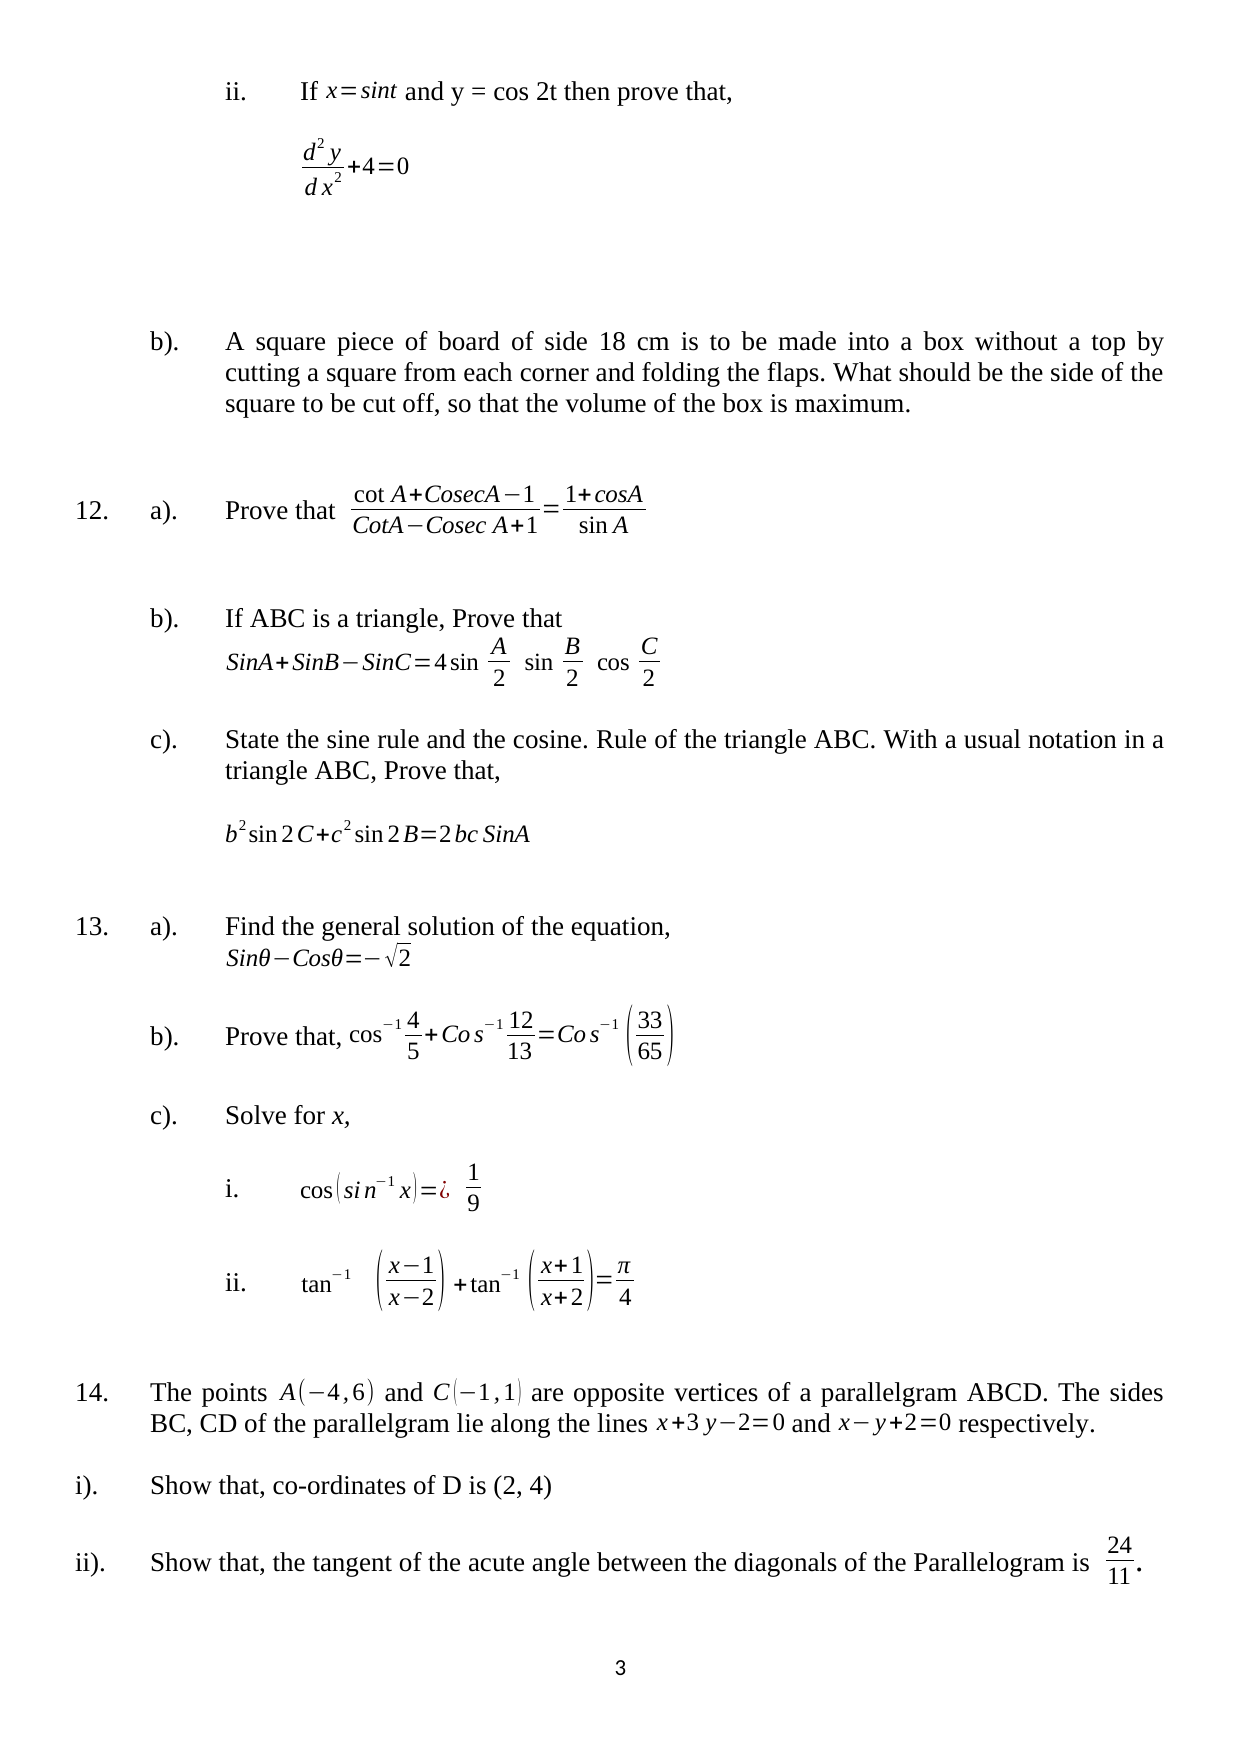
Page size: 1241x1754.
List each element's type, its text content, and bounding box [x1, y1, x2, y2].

text ii. If and y = cos 2t then prove that, [75, 75, 1165, 106]
text b). Prove that, [75, 1003, 1165, 1068]
text ii). Show that, the tangent of the acute angle between the diagonals of the Parallelogram is . [75, 1532, 1165, 1591]
text 12. a). Prove that [75, 481, 1165, 539]
text c). Solve for x, [75, 1099, 1165, 1131]
text i. [75, 1159, 1165, 1218]
text b). If ABC is a triangle, Prove that [75, 602, 1165, 633]
text 14. The points and are opposite vertices of a parallelgram ABCD. The sides BC, CD of the parallelgram lie along the lines and respectively. [75, 1376, 1165, 1438]
text b). A square piece of board of side 18 cm is to be made into a box without a top by cutting a square from each corner and folding the flaps. What should be the side of the square to be cut off, so that the volume of the box is maximum. [75, 325, 1165, 418]
text 13. a). Find the general solution of the equation, [75, 910, 1165, 941]
text i). Show that, co-ordinates of D is (2, 4) [75, 1469, 1165, 1501]
text ii. [75, 1249, 1165, 1314]
text c). State the sine rule and the cosine. Rule of the triangle ABC. With a usual notation in a triangle ABC, Prove that, [75, 723, 1165, 785]
